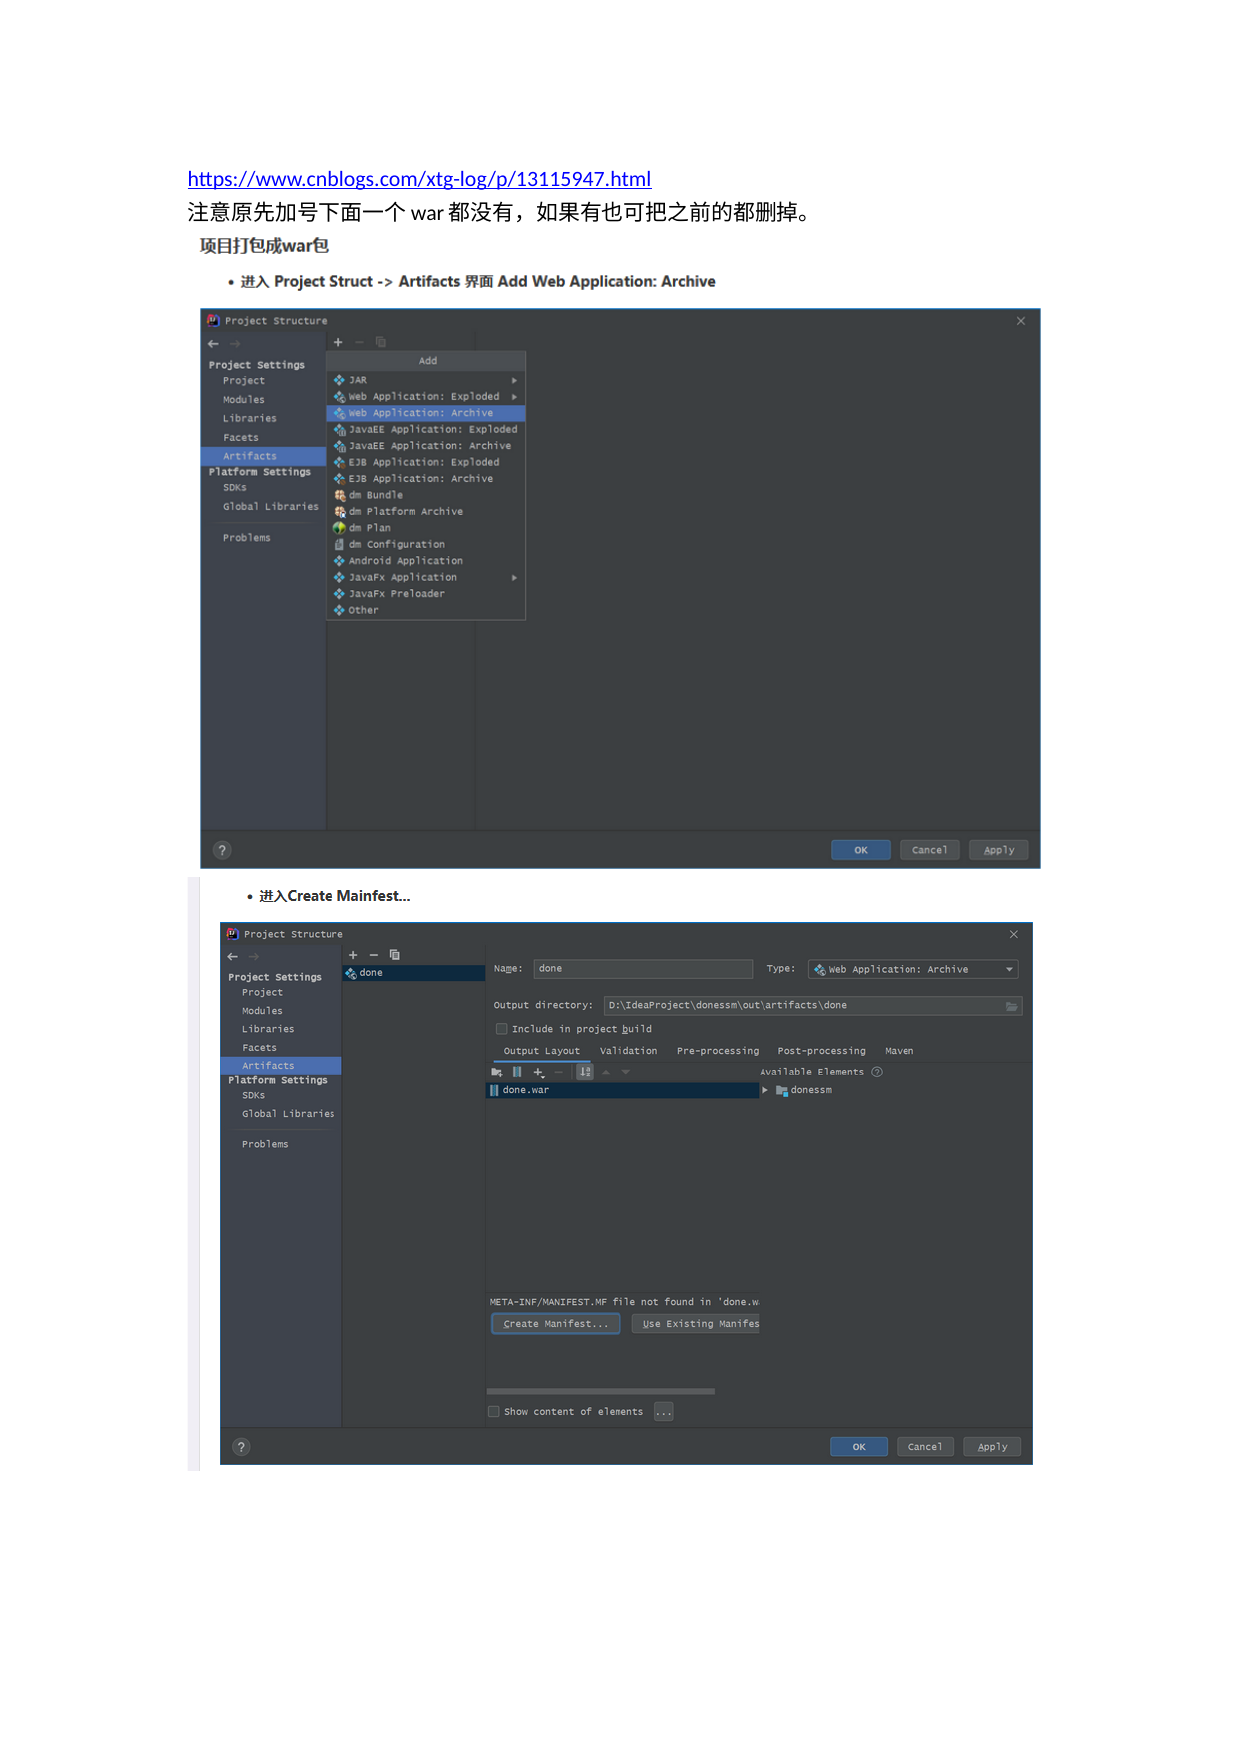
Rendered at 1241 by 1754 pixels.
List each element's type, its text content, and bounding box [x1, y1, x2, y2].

text https://www.cnblogs.com/xtg-log/p/13115947.html [187, 162, 1053, 194]
text 注意原先加号下面一个war都没有，如果有也可把之前的都删掉。 [187, 194, 1053, 227]
picture [187, 227, 1052, 1471]
